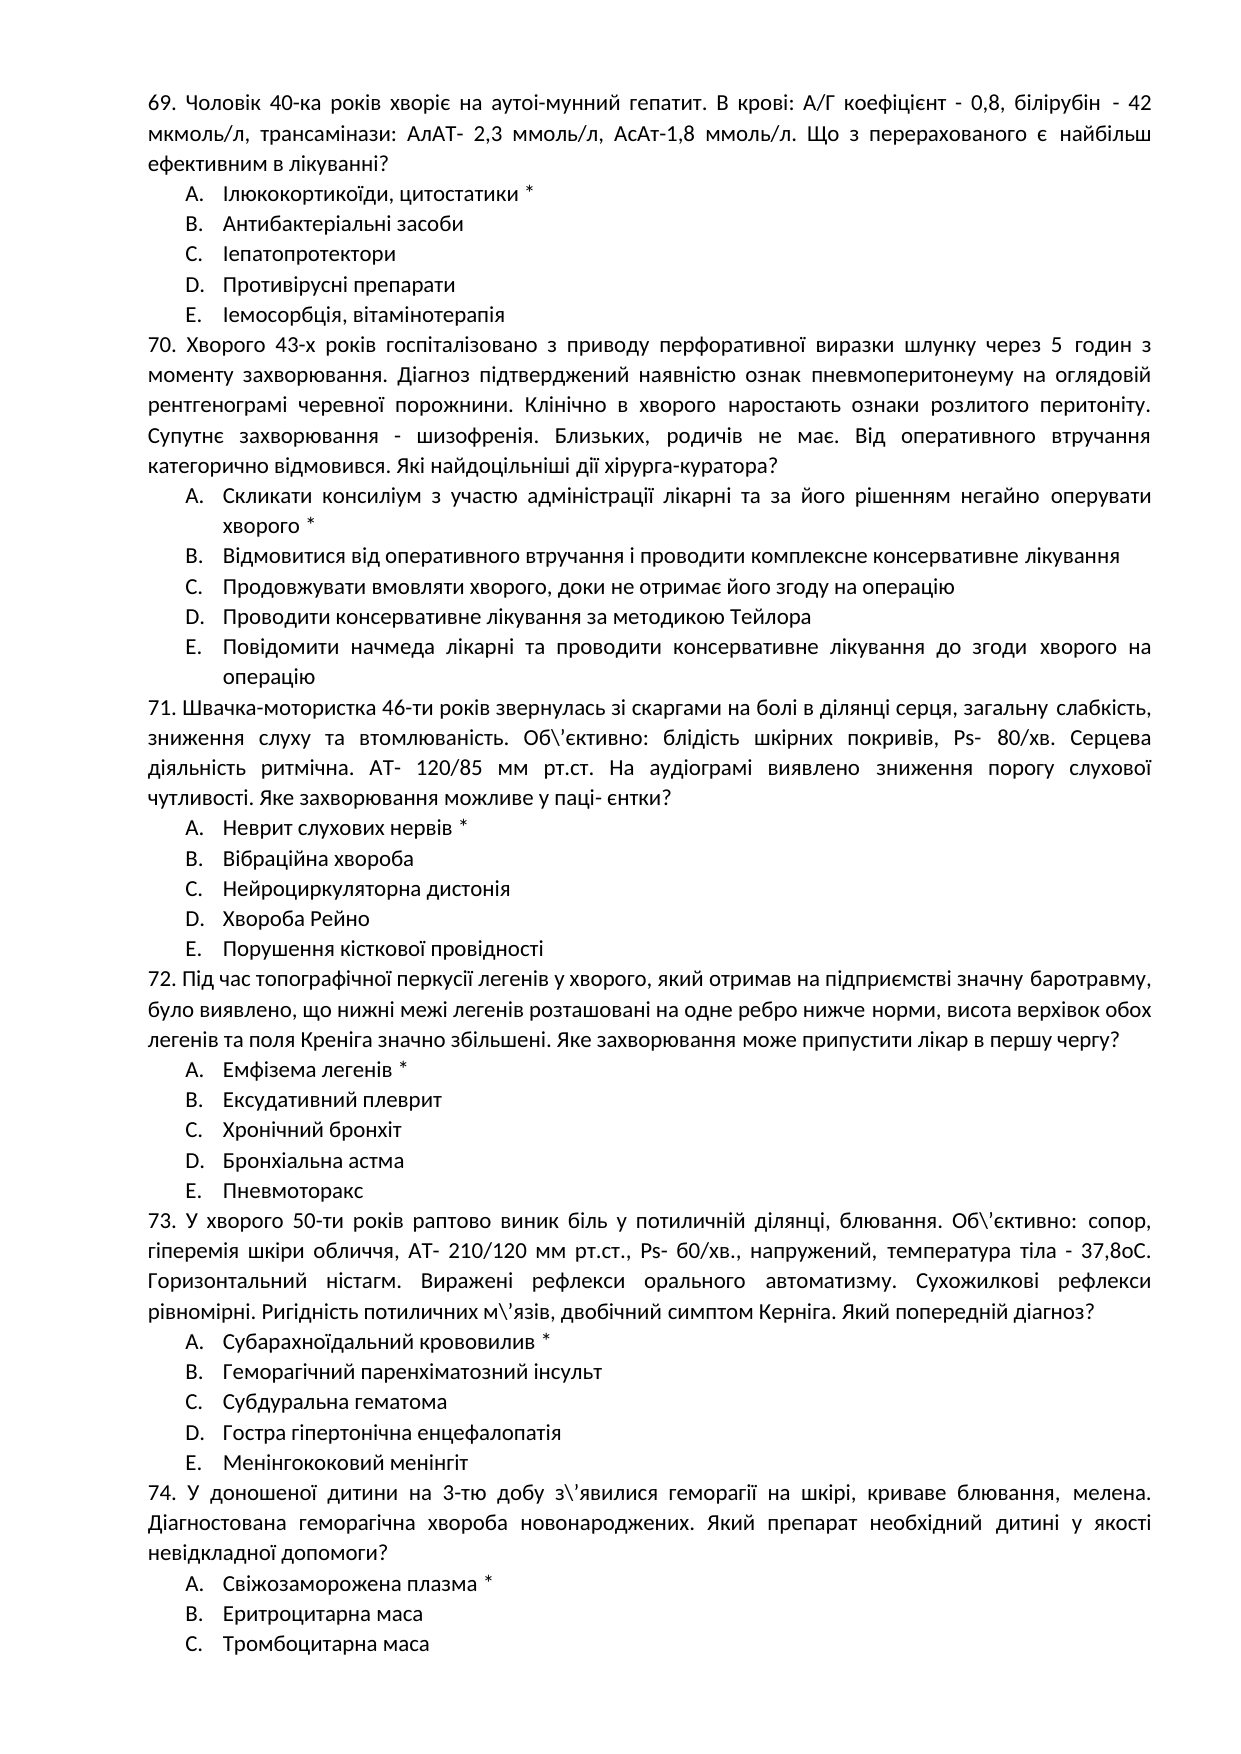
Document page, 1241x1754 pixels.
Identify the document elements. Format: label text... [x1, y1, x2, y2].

list Геморагічний паренхіматозний інсульт [185, 1357, 1152, 1385]
list Іемосорбція, вітамінотерапія [185, 300, 1152, 328]
list Гостра гіпертонічна енцефалопатія [185, 1418, 1152, 1446]
list Пневмоторакс [185, 1176, 1152, 1204]
list Противірусні препарати [185, 270, 1152, 298]
list Вібраційна хвороба [185, 844, 1152, 872]
text 69. Чоловік 40-ка років хворіє на аутоі-мунний гепатит. В крові: А/Г коефіцієнт - 0,8, білірубін - 42 мкмоль/л, трансамінази: АлАТ- 2,3 ммоль/л, АсАт-1,8 ммоль/л. Що з перерахованого є найбільш ефективним в лікуванні? [148, 88, 1152, 177]
list Субдуральна гематома [185, 1387, 1152, 1416]
list Антибактеріальні засоби [185, 209, 1152, 237]
text 71. Швачка-мотористка 46-ти років звернулась зі скаргами на болі в ділянці серця, загальну слабкість, зниження слуху та втомлюваність. Об\’єктивно: блідість шкірних покривів, Ps- 80/хв. Серцева діяльність ритмічна. АТ- 120/85 мм рт.ст. На аудіограмі виявлено зниження порогу слухової чутливості. Яке захворювання можливе у паці- єнтки? [148, 693, 1152, 811]
list Менінгококовий менінгіт [185, 1448, 1152, 1476]
list Продовжувати вмовляти хворого, доки не отримає його згоду на операцію [185, 572, 1152, 600]
list Еритроцитарна маса [185, 1599, 1152, 1627]
list Тромбоцитарна маса [185, 1629, 1152, 1657]
list Хронічний бронхіт [185, 1116, 1152, 1144]
list Іепатопротектори [185, 239, 1152, 268]
list Свіжозаморожена плазма * [185, 1569, 1152, 1597]
list Нейроциркуляторна дистонія [185, 874, 1152, 902]
list Ілюкокортикоїди, цитостатики * [185, 179, 1152, 207]
list Хвороба Рейно [185, 904, 1152, 932]
list Повідомити начмеда лікарні та проводити консервативне лікування до згоди хворого на операцію [185, 632, 1152, 691]
list Бронхіальна астма [185, 1146, 1152, 1174]
text 74. У доношеної дитини на 3-тю добу з\’явилися геморагії на шкірі, криваве блювання, мелена. Діагностована геморагічна хвороба новонароджених. Який препарат необхідний дитині у якості невідкладної допомоги? [148, 1478, 1152, 1567]
text 73. У хворого 50-ти років раптово виник біль у потиличній ділянці, блювання. Об\’єктивно: сопор, гіперемія шкіри обличчя, АТ- 210/120 мм рт.ст., Ps- б0/хв., напружений, температура тіла - 37,8oC. Горизонтальний ністагм. Виражені рефлекси орального автоматизму. Сухожилкові рефлекси рівномірні. Ригідність потиличних м\’язів, двобічний симптом Керніга. Який попередній діагноз? [148, 1206, 1152, 1325]
list Ексудативний плеврит [185, 1085, 1152, 1113]
list Субарахноїдальний крововилив * [185, 1327, 1152, 1355]
text 72. Під час топографічної перкусії легенів у хворого, який отримав на підприємстві значну баротравму, було виявлено, що нижні межі легенів розташовані на одне ребро нижче норми, висота верхівок обох легенів та поля Креніга значно збільшені. Яке захворювання може припустити лікар в першу чергу? [148, 964, 1152, 1053]
list Неврит слухових нервів * [185, 813, 1152, 842]
list Відмовитися від оперативного втручання і проводити комплексне консервативне лікування [185, 542, 1152, 570]
list Емфізема легенів * [185, 1055, 1152, 1083]
text 70. Хворого 43-х років госпіталізовано з приводу перфоративної виразки шлунку через 5 годин з моменту захворювання. Діагноз підтверджений наявністю ознак пневмоперитонеуму на оглядовій рентгенограмі черевної порожнини. Клінічно в хворого наростають ознаки розлитого перитоніту. Супутнє захворювання - шизофренія. Близьких, родичів не має. Від оперативного втручання категорично відмовився. Які найдоцільніші дії хірурга-куратора? [148, 330, 1152, 479]
list Скликати консиліум з участю адміністрації лікарні та за його рішенням негайно оперувати хворого * [185, 481, 1152, 539]
list Проводити консервативне лікування за методикою Тейлора [185, 602, 1152, 630]
list Порушення кісткової провідності [185, 934, 1152, 962]
